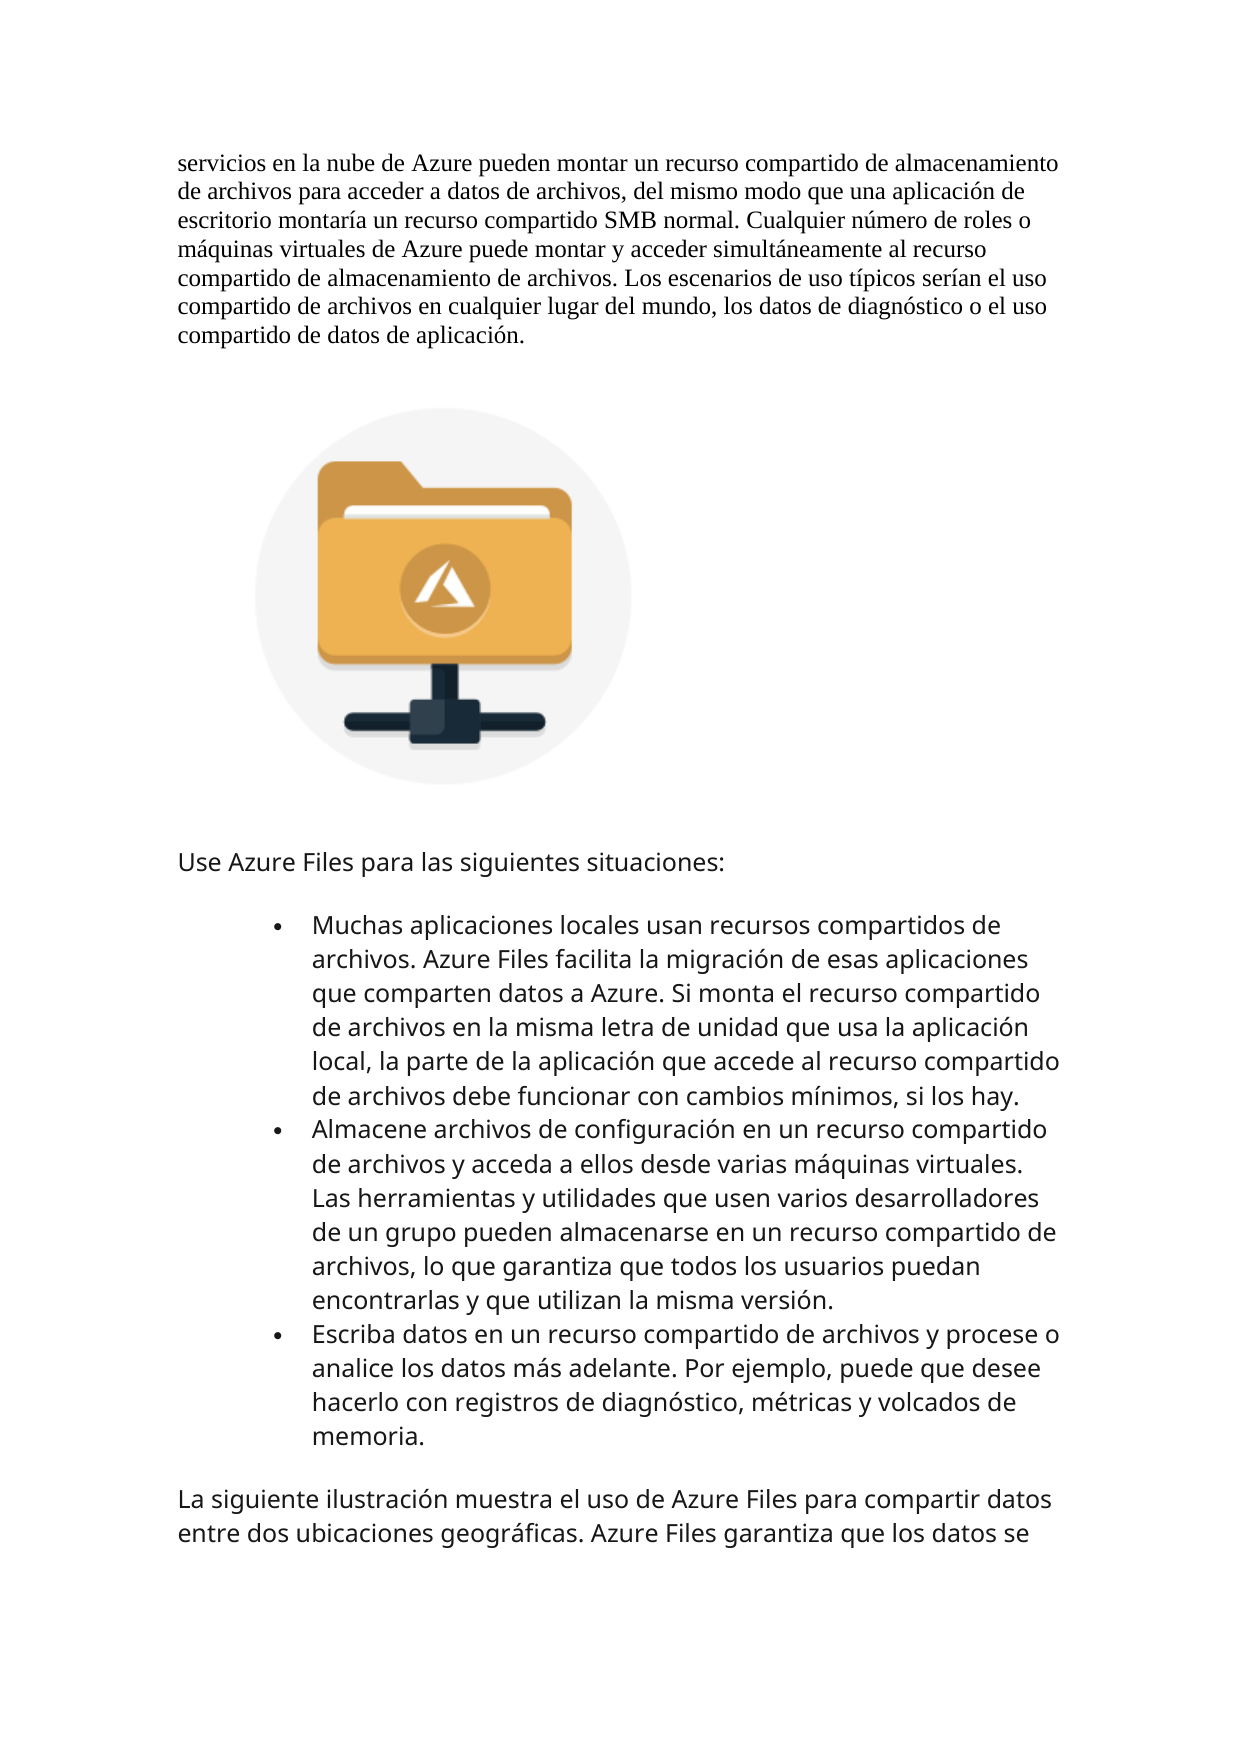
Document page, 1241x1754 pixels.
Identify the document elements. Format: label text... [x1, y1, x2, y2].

list Escriba datos en un recurso compartido de archivos y procese o analice los datos más adelante. Por ejemplo, puede que desee hacerlo con registros de diagnóstico, métricas y volcados de memoria. [274, 1317, 1063, 1453]
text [177, 148, 1063, 349]
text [177, 1482, 1063, 1550]
text Use Azure Files para las siguientes situaciones: [177, 844, 1063, 879]
list Almacene archivos de configuración en un recurso compartido de archivos y acceda a ellos desde varias máquinas virtuales. Las herramientas y utilidades que usen varios desarrolladores de un grupo pueden almacenarse en un recurso compartido de archivos, lo que garantiza que todos los usuarios puedan encontrarlas y que utilizan la misma versión. [274, 1112, 1063, 1317]
picture [177, 378, 710, 816]
list Muchas aplicaciones locales usan recursos compartidos de archivos. Azure Files facilita la migración de esas aplicaciones que comparten datos a Azure. Si monta el recurso compartido de archivos en la misma letra de unidad que usa la aplicación local, la parte de la aplicación que accede al recurso compartido de archivos debe funcionar con cambios mínimos, si los hay. [274, 908, 1063, 1112]
